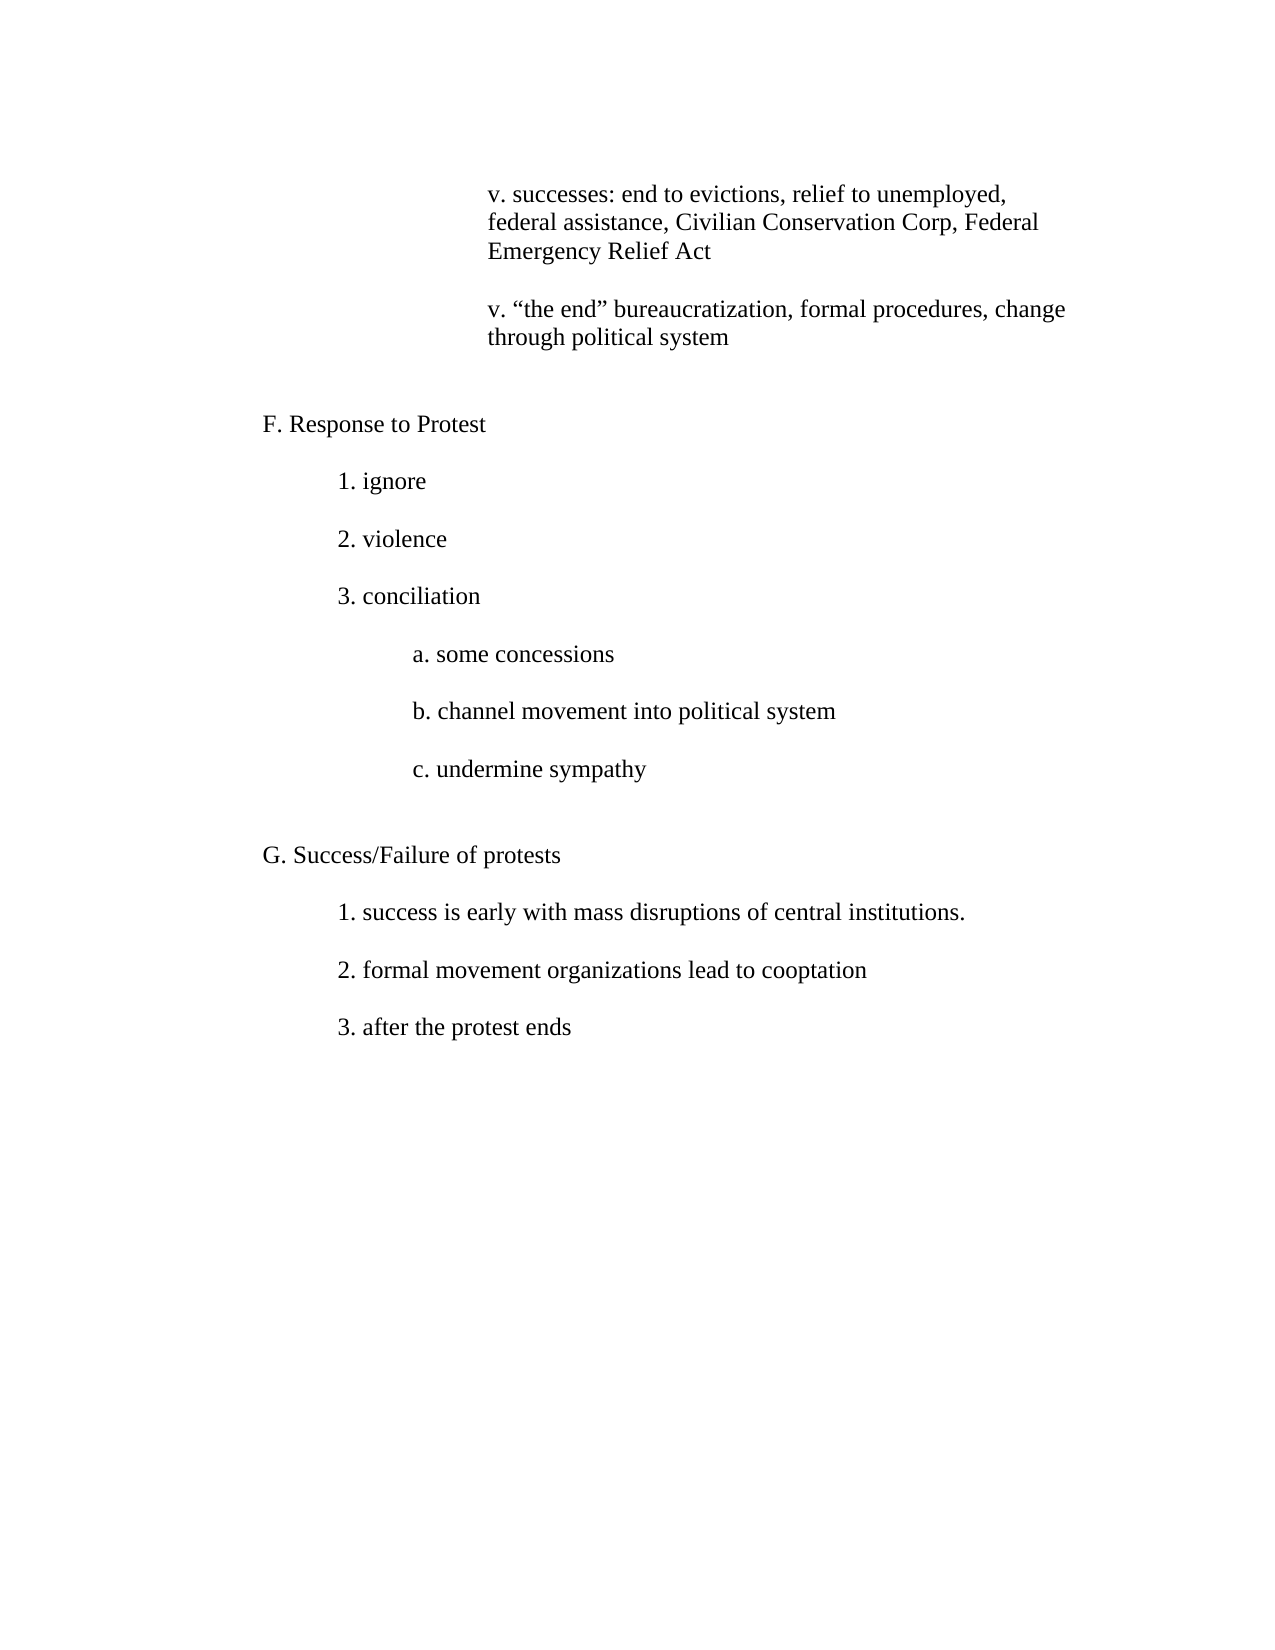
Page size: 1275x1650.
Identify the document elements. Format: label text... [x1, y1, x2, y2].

text F. Response to Protest [187, 409, 1087, 437]
text 1. success is early with mass disruptions of central institutions. [337, 897, 1087, 926]
text v. “the end” bureaucratization, formal procedures, change through political system [487, 294, 1087, 351]
text v. successes: end to evictions, relief to unemployed, [187, 179, 1087, 207]
text 2. formal movement organizations lead to cooptation [337, 955, 1087, 984]
text G. Success/Failure of protests [187, 840, 1087, 869]
text 2. violence [187, 524, 1087, 552]
text 1. ignore [187, 466, 1087, 495]
text c. undermine sympathy [412, 754, 1087, 782]
text a. some concessions [375, 639, 1087, 667]
text 3. conciliation [337, 581, 1087, 610]
text federal assistance, Civilian Conservation Corp, Federal Emergency Relief Act [487, 207, 1087, 265]
text 3. after the protest ends [337, 1012, 1087, 1041]
text b. channel movement into political system [337, 696, 1087, 725]
